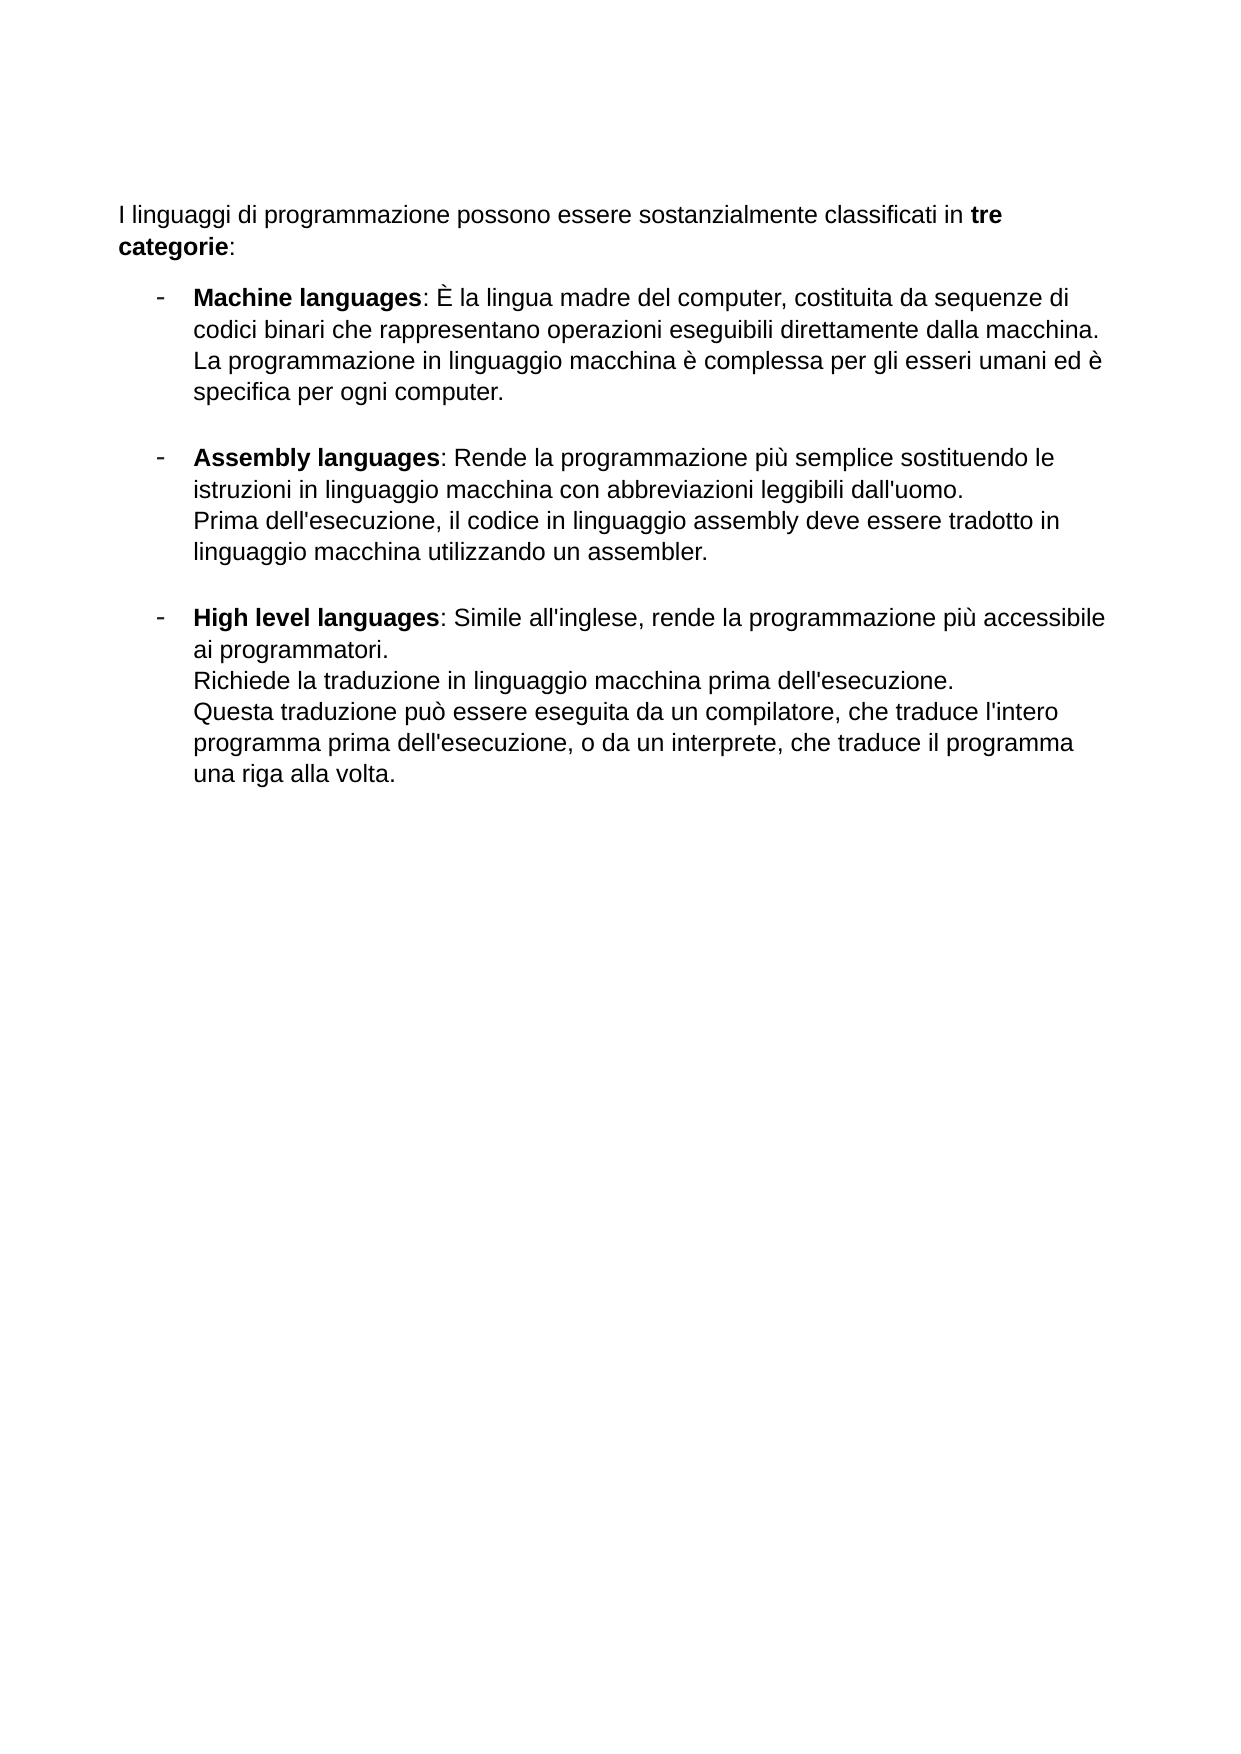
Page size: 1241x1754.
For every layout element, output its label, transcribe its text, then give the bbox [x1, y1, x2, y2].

text I linguaggi di programmazione possono essere sostanzialmente classificati in tre categorie: [118, 200, 1122, 260]
list Machine languages: È la lingua madre del computer, costituita da sequenze di codici binari che rappresentano operazioni eseguibili direttamente dalla macchina. [156, 279, 1122, 344]
list High level languages: Simile all'inglese, rende la programmazione più accessibile ai programmatori. [156, 599, 1122, 664]
list Assembly languages: Rende la programmazione più semplice sostituendo le istruzioni in linguaggio macchina con abbreviazioni leggibili dall'uomo. [156, 439, 1122, 504]
list Prima dell'esecuzione, il codice in linguaggio assembly deve essere tradotto in linguaggio macchina utilizzando un assembler. [193, 506, 1122, 566]
list Richiede la traduzione in linguaggio macchina prima dell'esecuzione. [193, 666, 1122, 695]
list La programmazione in linguaggio macchina è complessa per gli esseri umani ed è specifica per ogni computer. [193, 346, 1122, 406]
list Questa traduzione può essere eseguita da un compilatore, che traduce l'intero programma prima dell'esecuzione, o da un interprete, che traduce il programma una riga alla volta. [193, 697, 1122, 788]
